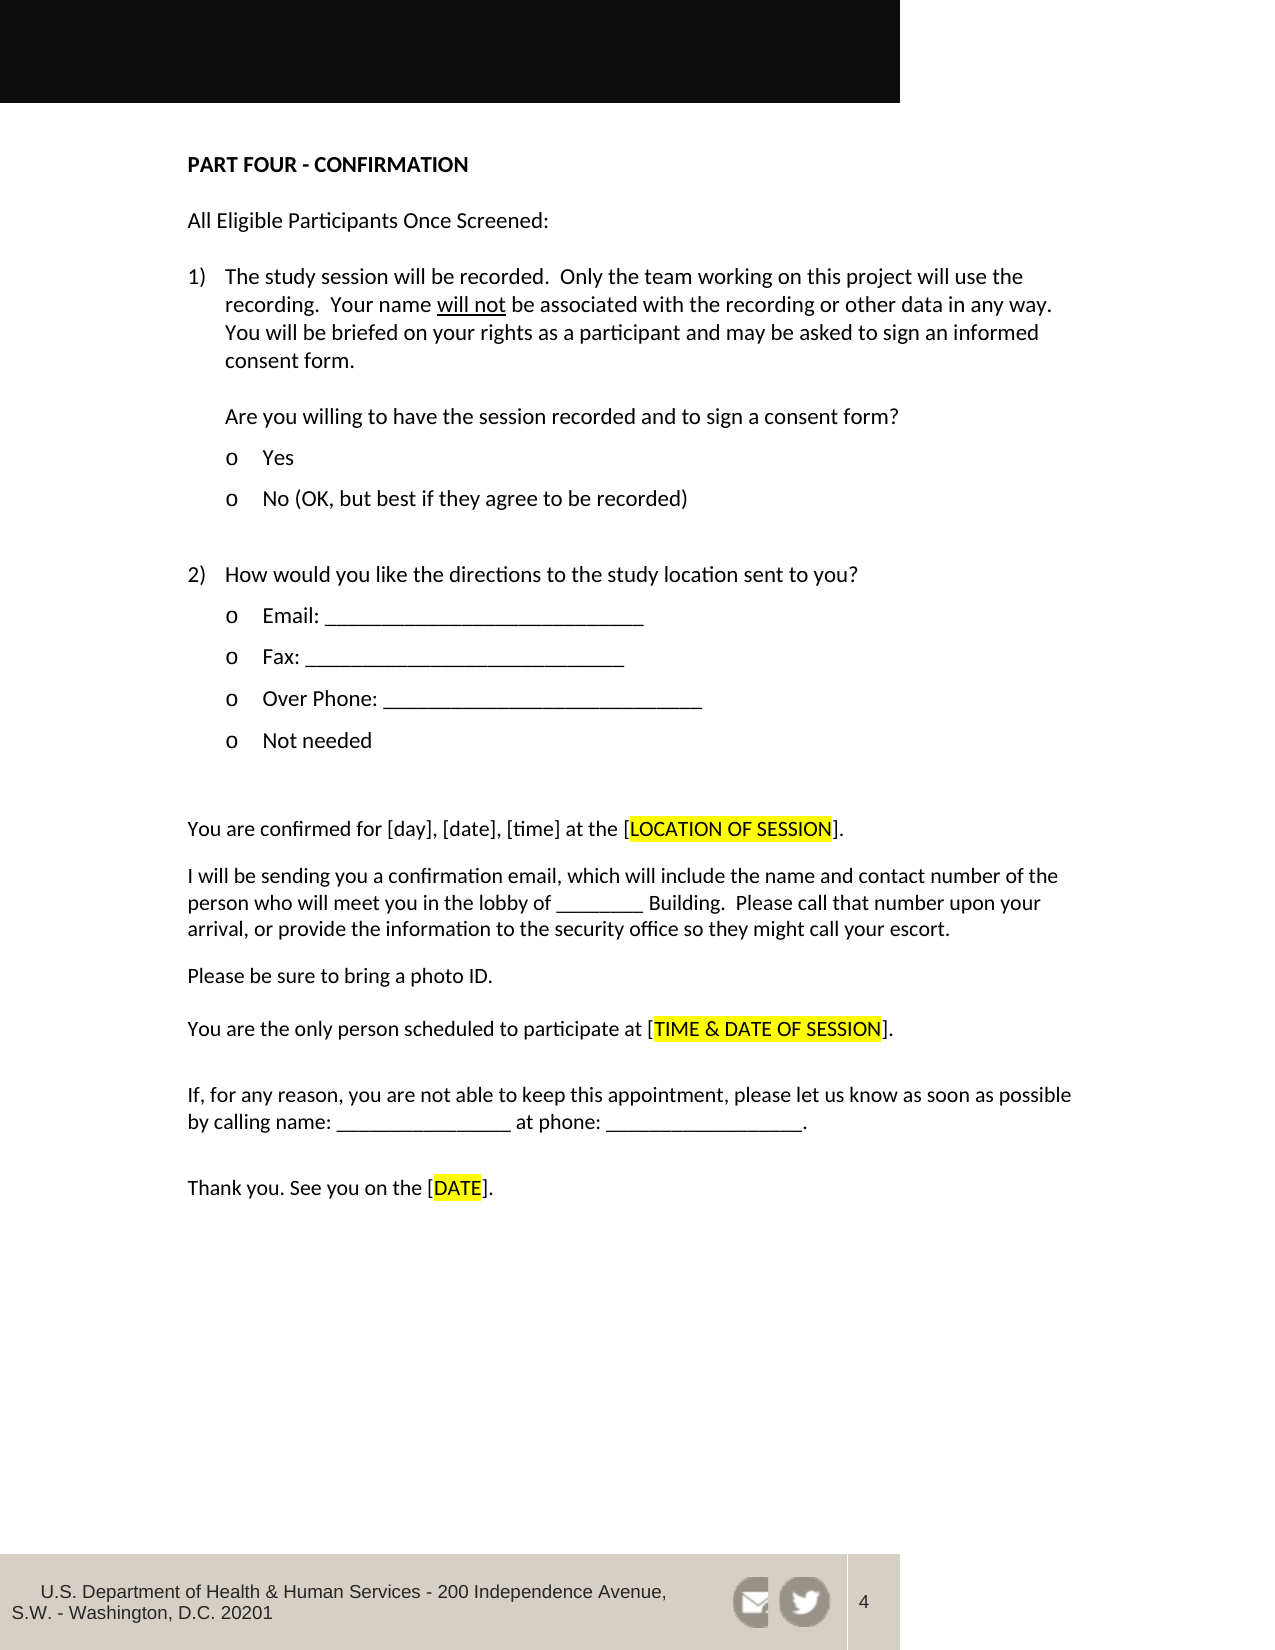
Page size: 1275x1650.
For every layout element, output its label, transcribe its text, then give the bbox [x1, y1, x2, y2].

list No (OK, but best if they agree to be recorded) [225, 484, 1087, 513]
text You are confirmed for [day], [date], [time] at the [LOCATION OF SESSION]. [832, 816, 1087, 842]
list The study session will be recorded. Only the team working on this project will use the recording. Your name will not be associated with the recording or other data in any way. You will be briefed on your rights as a participant and may be asked to sign an informed consent form. [187, 262, 1087, 374]
text I will be sending you a confirmation email, which will include the name and contact number of the person who will meet you in the lobby of ________ Building. Please call that number upon your arrival, or provide the information to the security office so they might call your escort. [187, 862, 1087, 942]
text You are confirmed for [day], [date], [time] at the [LOCATION OF SESSION]. [187, 816, 630, 842]
text Thank you. See you on the [DATE]. [481, 1174, 1087, 1201]
list All Eligible Participants Once Screened: [187, 206, 1087, 234]
picture [779, 1577, 831, 1627]
list Are you willing to have the session recorded and to sign a consent form? [225, 402, 1087, 430]
list Not needed [225, 726, 1087, 755]
text If, for any reason, you are not able to keep this appointment, please let us know as soon as possible by calling name: ________________ at phone: __________________. [187, 1081, 1087, 1135]
list How would you like the directions to the study location sent to you? [187, 560, 1087, 588]
subtitle PART FOUR - CONFIRMATION [187, 150, 1087, 178]
list Over Phone: ____________________________ [225, 684, 1087, 713]
list Please be sure to bring a photo ID. [187, 962, 1087, 989]
text Thank you. See you on the [DATE]. [187, 1174, 434, 1201]
list Yes [225, 443, 1087, 472]
text You are the only person scheduled to participate at [TIME & DATE OF SESSION]. [187, 1016, 654, 1042]
list Email: ____________________________ [225, 601, 1087, 630]
text You are the only person scheduled to participate at [TIME & DATE OF SESSION]. [881, 1016, 1087, 1042]
list Fax: ____________________________ [225, 642, 1087, 672]
picture [733, 1577, 769, 1628]
